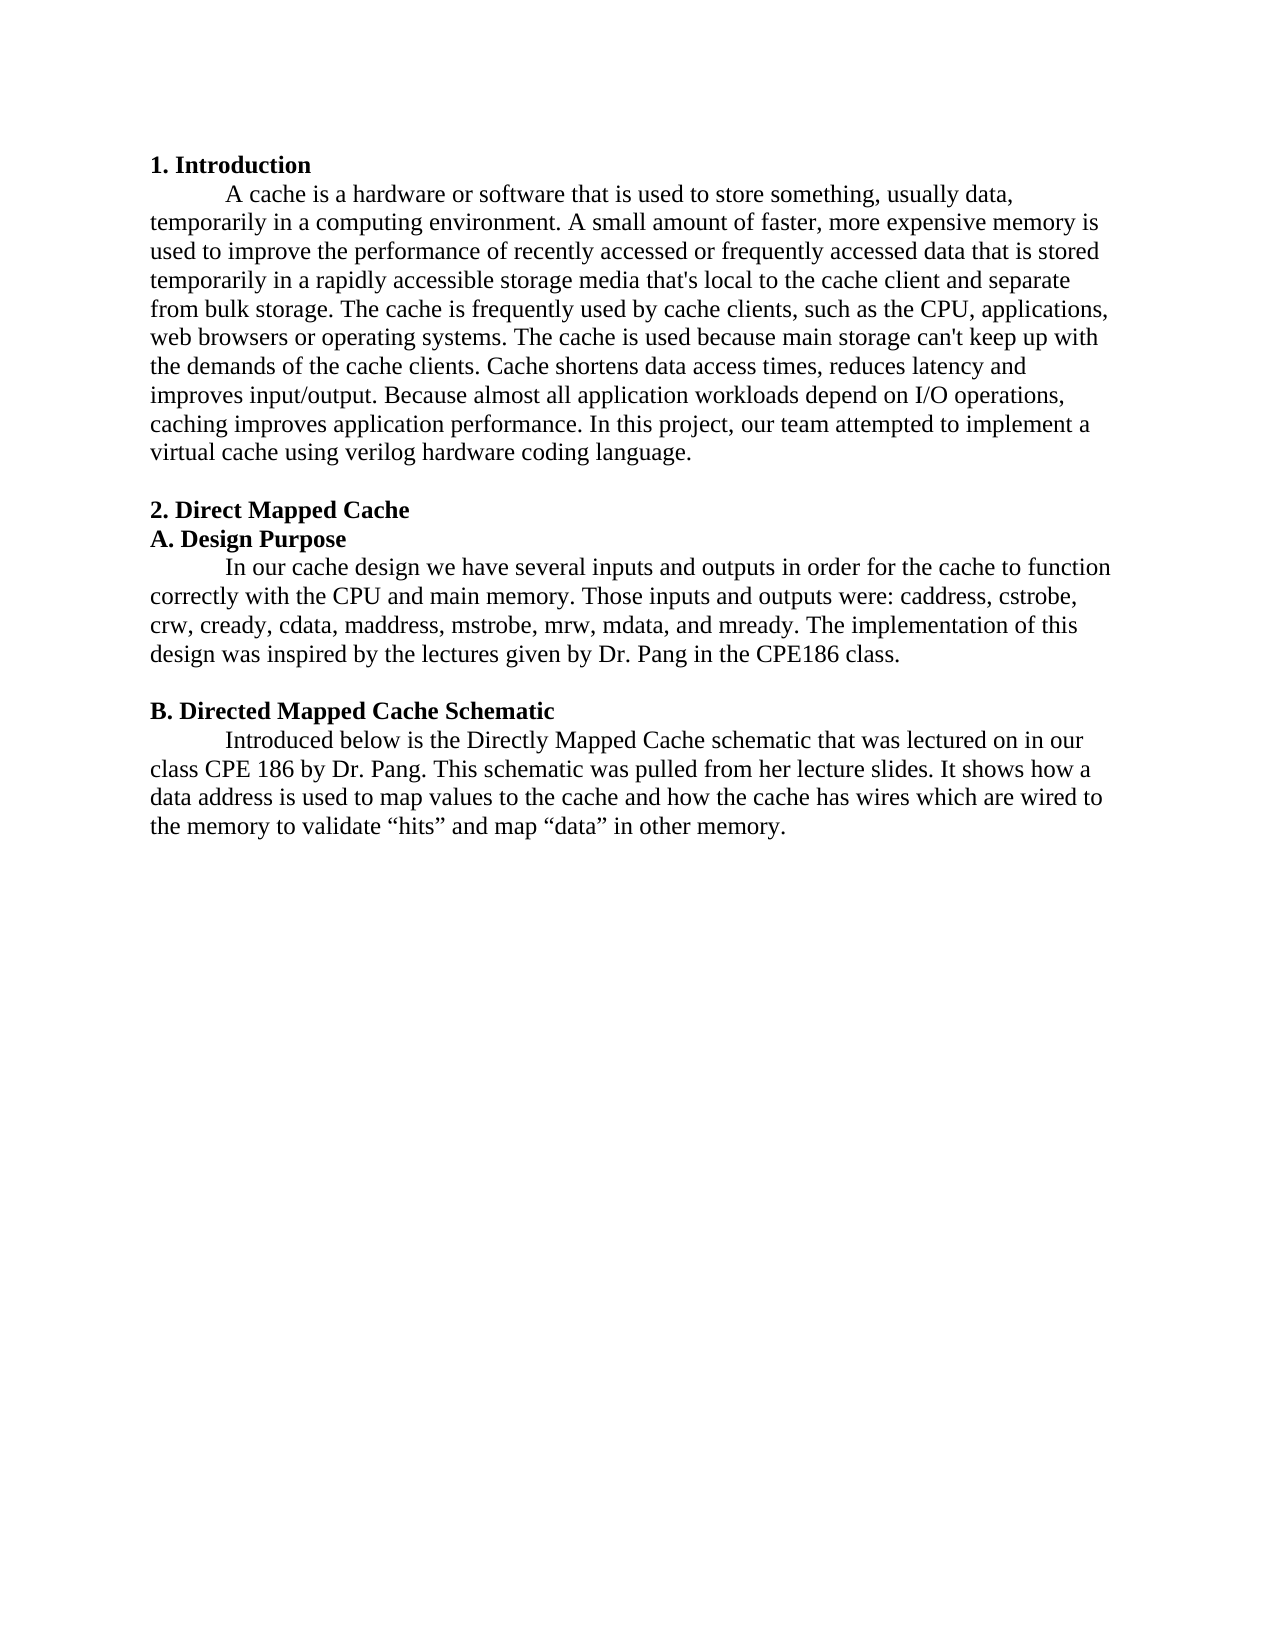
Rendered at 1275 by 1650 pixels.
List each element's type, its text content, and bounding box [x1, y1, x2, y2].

subtitle 1. Introduction [150, 150, 1125, 179]
text A cache is a hardware or software that is used to store something, usually data, temporarily in a computing environment. A small amount of faster, more expensive memory is used to improve the performance of recently accessed or frequently accessed data that is stored temporarily in a rapidly accessible storage media that's local to the cache client and separate from bulk storage. The cache is frequently used by cache clients, such as the CPU, applications, web browsers or operating systems. The cache is used because main storage can't keep up with the demands of the cache clients. Cache shortens data access times, reduces latency and improves input/output. Because almost all application workloads depend on I/O operations, caching improves application performance. In this project, our team attempted to implement a virtual cache using verilog hardware coding language. [150, 179, 1125, 466]
text In our cache design we have several inputs and outputs in order for the cache to function correctly with the CPU and main memory. Those inputs and outputs were: caddress, cstrobe, crw, cready, cdata, maddress, mstrobe, mrw, mdata, and mready. The implementation of this design was inspired by the lectures given by Dr. Pang in the CPE186 class. [150, 552, 1125, 667]
subtitle B. Directed Mapped Cache Schematic [150, 696, 1125, 725]
text Introduced below is the Directly Mapped Cache schematic that was lectured on in our class CPE 186 by Dr. Pang. This schematic was pulled from her lecture slides. It shows how a data address is used to map values to the cache and how the cache has wires which are wired to the memory to validate “hits” and map “data” in other memory. [150, 725, 1125, 840]
subtitle A. Design Purpose [150, 524, 1125, 552]
subtitle 2. Direct Mapped Cache [150, 495, 1125, 524]
